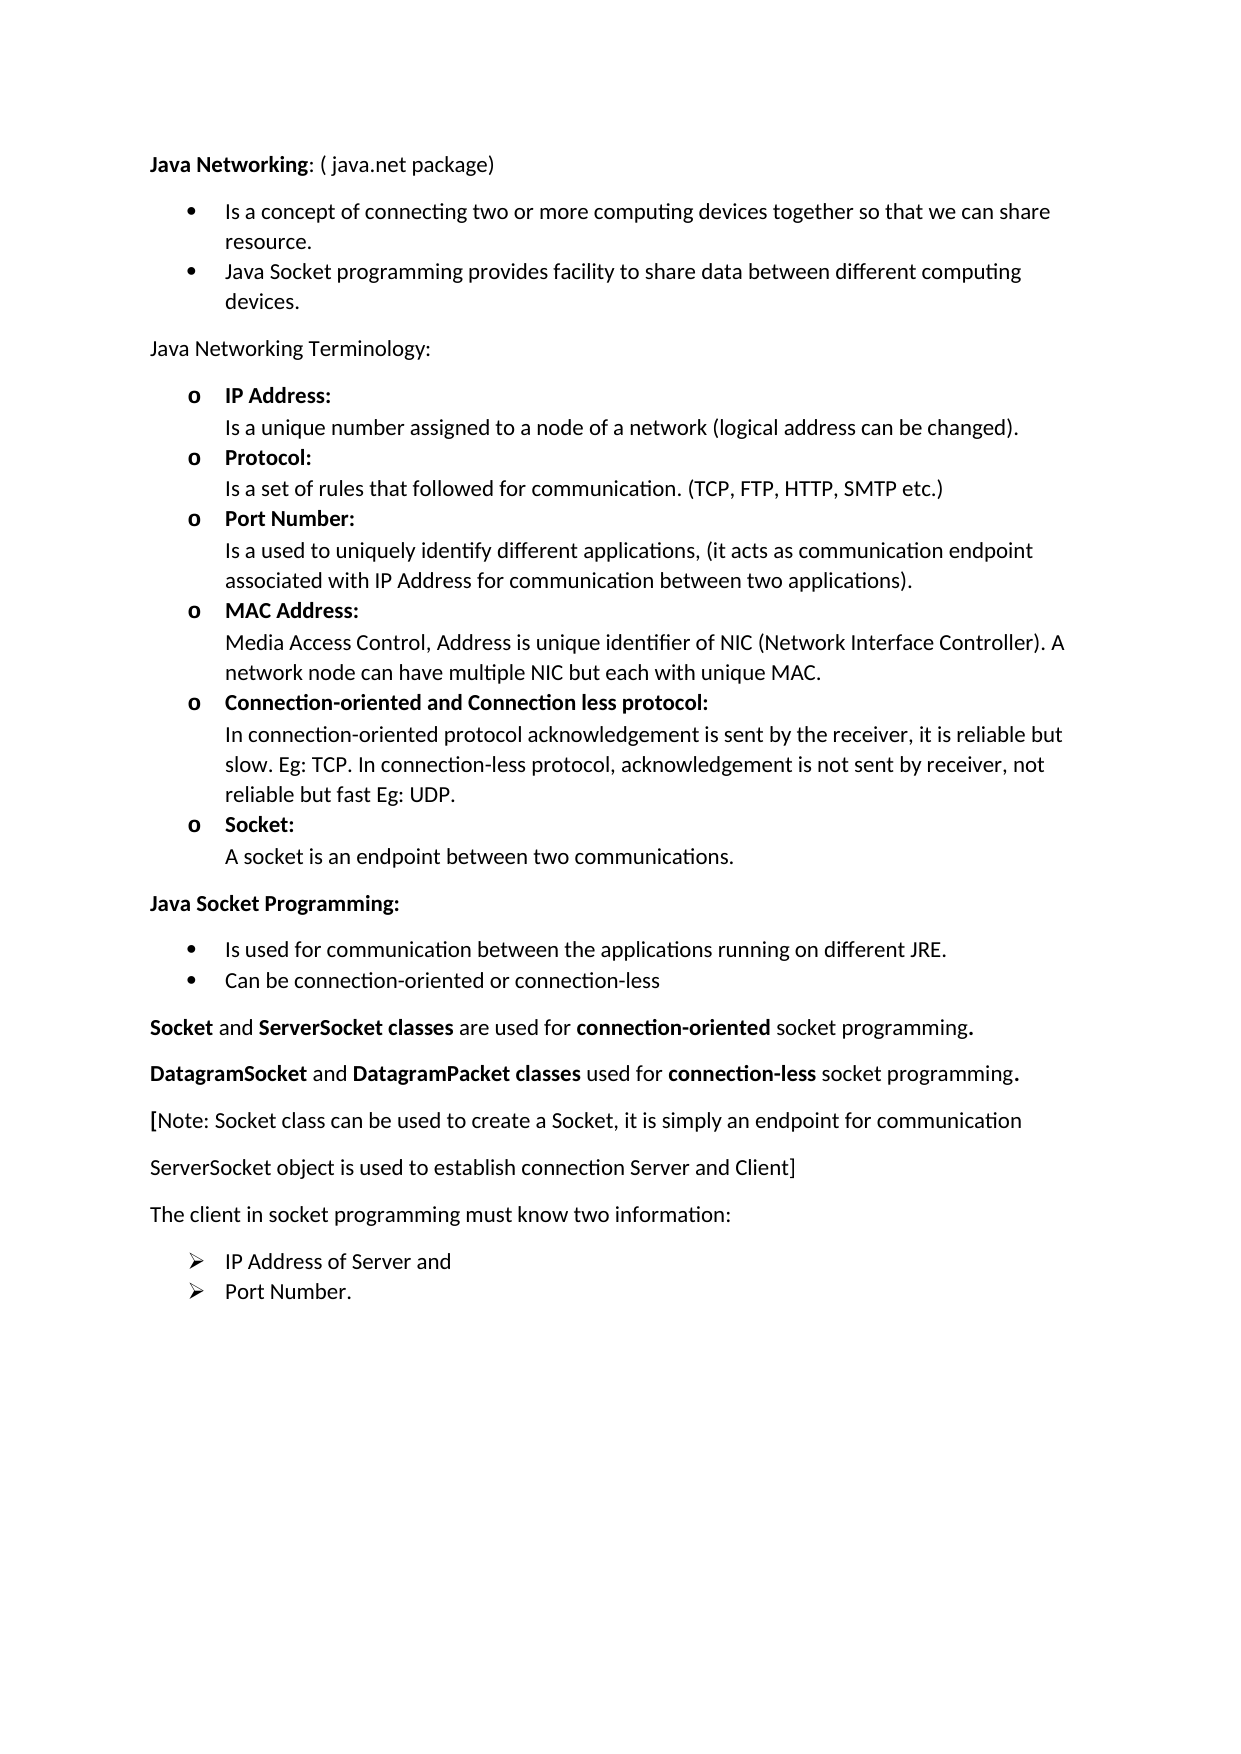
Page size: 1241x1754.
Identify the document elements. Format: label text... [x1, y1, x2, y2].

list MAC Address: [187, 596, 1090, 626]
list Socket: [187, 810, 1090, 839]
list Is a set of rules that followed for communication. (TCP, FTP, HTTP, SMTP etc.) [225, 474, 1090, 502]
text Java Networking: ( java.net package) [150, 150, 1090, 178]
list Is a used to uniquely identify different applications, (it acts as communication endpoint associated with IP Address for communication between two applications). [225, 536, 1090, 594]
list Port Number. [187, 1277, 1090, 1305]
list Media Access Control, Address is unique identifier of NIC (Network Interface Controller). A network node can have multiple NIC but each with unique MAC. [225, 628, 1090, 686]
list Is a unique number assigned to a node of a network (logical address can be changed). [225, 413, 1090, 441]
list In connection-oriented protocol acknowledgement is sent by the receiver, it is reliable but slow. Eg: TCP. In connection-less protocol, acknowledgement is not sent by receiver, not reliable but fast Eg: UDP. [225, 720, 1090, 808]
list Protocol: [187, 443, 1090, 472]
list A socket is an endpoint between two communications. [225, 842, 1090, 870]
list IP Address: [187, 381, 1090, 410]
list Is used for communication between the applications running on different JRE. [187, 936, 1090, 964]
text Java Socket Programming: [150, 889, 1090, 917]
list IP Address of Server and [187, 1247, 1090, 1275]
list Is a concept of connecting two or more computing devices together so that we can share resource. [187, 197, 1090, 255]
text Java Networking Terminology: [150, 334, 1090, 362]
list Can be connection-oriented or connection-less [187, 966, 1090, 994]
list Port Number: [187, 504, 1090, 534]
text DatagramSocket and DatagramPacket classes used for connection-less socket programming. [150, 1059, 1090, 1088]
text Socket and ServerSocket classes are used for connection-oriented socket programming. [150, 1013, 1090, 1041]
text ServerSocket object is used to establish connection Server and Client] [150, 1153, 1090, 1181]
list Java Socket programming provides facility to share data between different computing devices. [187, 257, 1090, 316]
text [Note: Socket class can be used to create a Socket, it is simply an endpoint for communication [150, 1106, 1090, 1134]
list Connection-oriented and Connection less protocol: [187, 688, 1090, 717]
text The client in socket programming must know two information: [150, 1200, 1090, 1228]
